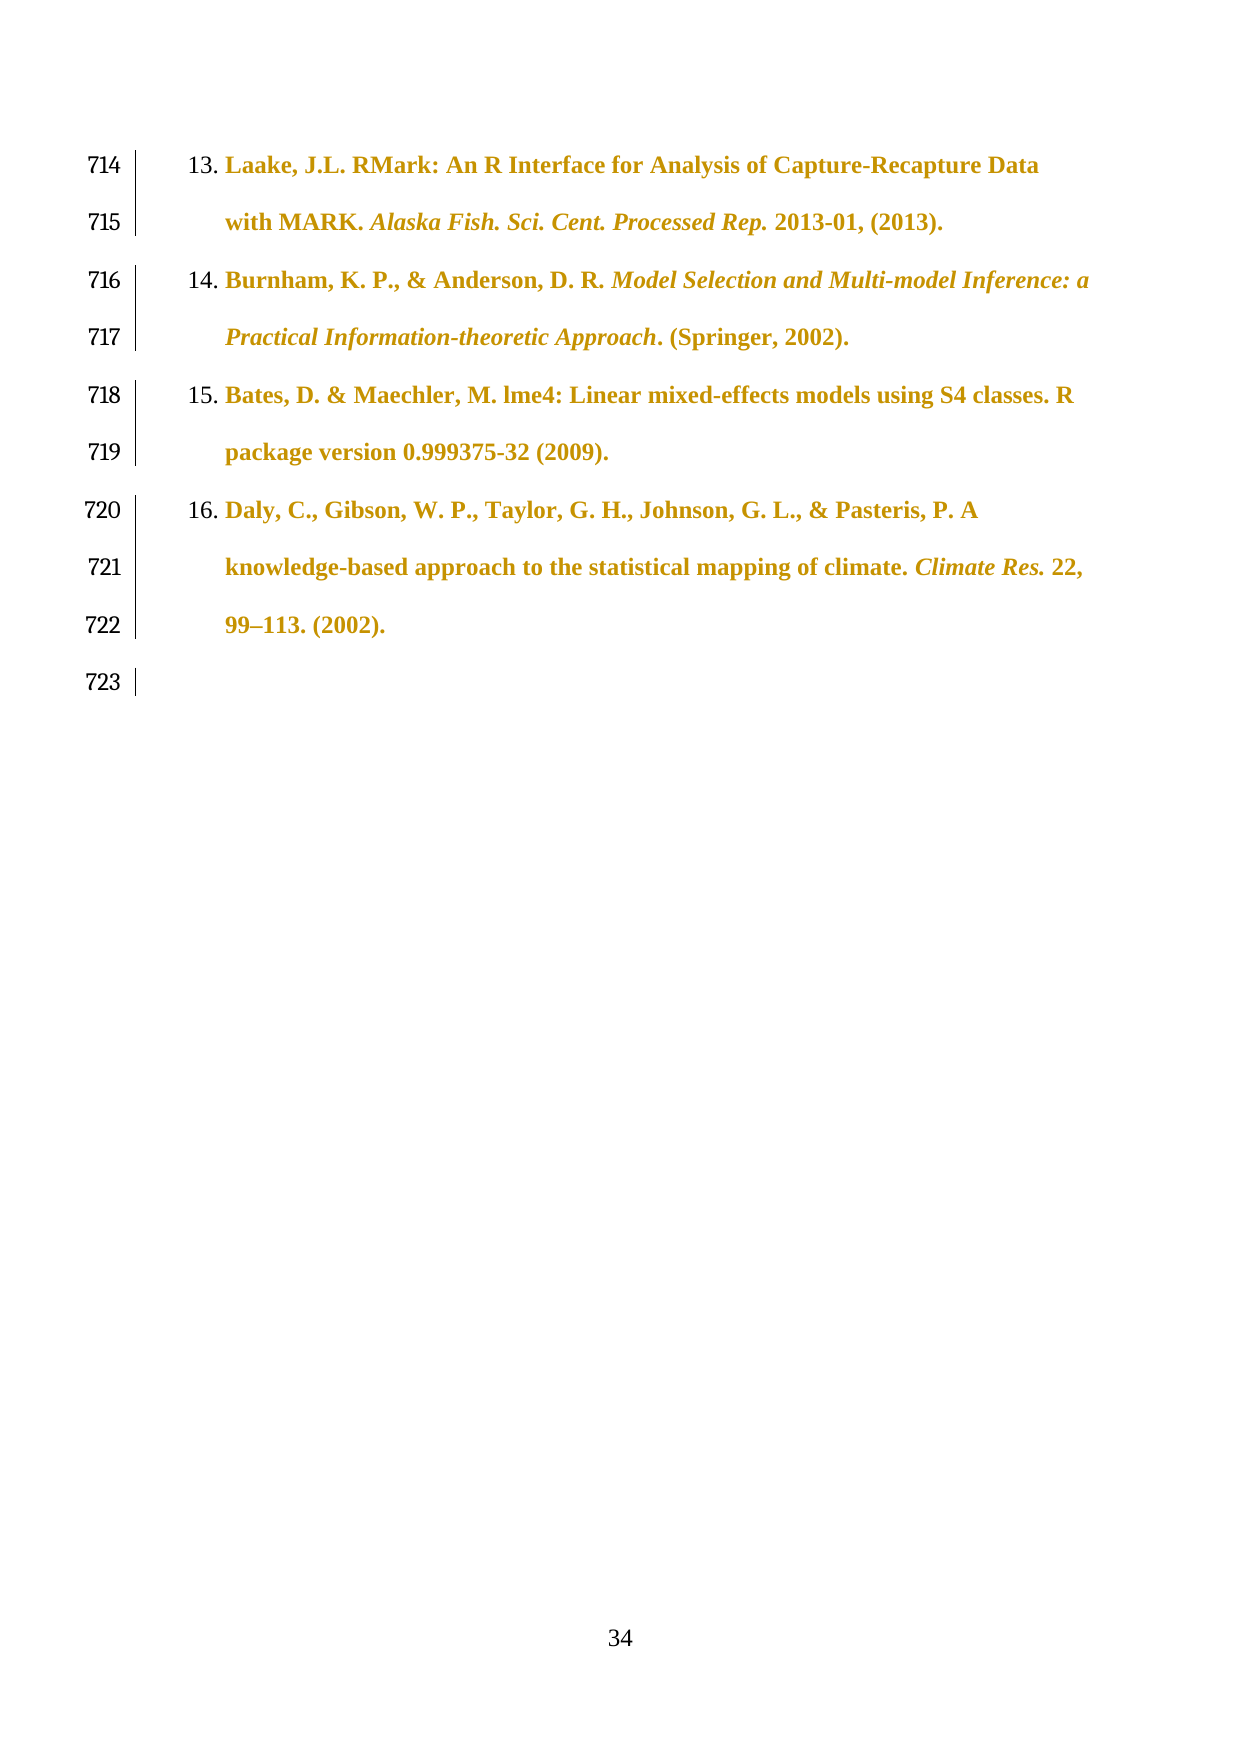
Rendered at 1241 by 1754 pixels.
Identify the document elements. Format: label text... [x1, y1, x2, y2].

list Laake, J.L. RMark: An R Interface for Analysis of Capture-Recapture Data with MARK. Alaska Fish. Sci. Cent. Processed Rep. 2013-01, (2013). [187, 150, 1090, 236]
list Burnham, K. P., & Anderson, D. R. Model Selection and Multi-model Inference: a Practical Information-theoretic Approach. (Springer, 2002). [187, 265, 1090, 351]
list Bates, D. & Maechler, M. lme4: Linear mixed-effects models using S4 classes. R package version 0.999375-32 (2009). [187, 380, 1090, 466]
list Daly, C., Gibson, W. P., Taylor, G. H., Johnson, G. L., & Pasteris, P. A knowledge-based approach to the statistical mapping of climate. Climate Res. 22, 99–113. (2002). [187, 495, 1090, 639]
